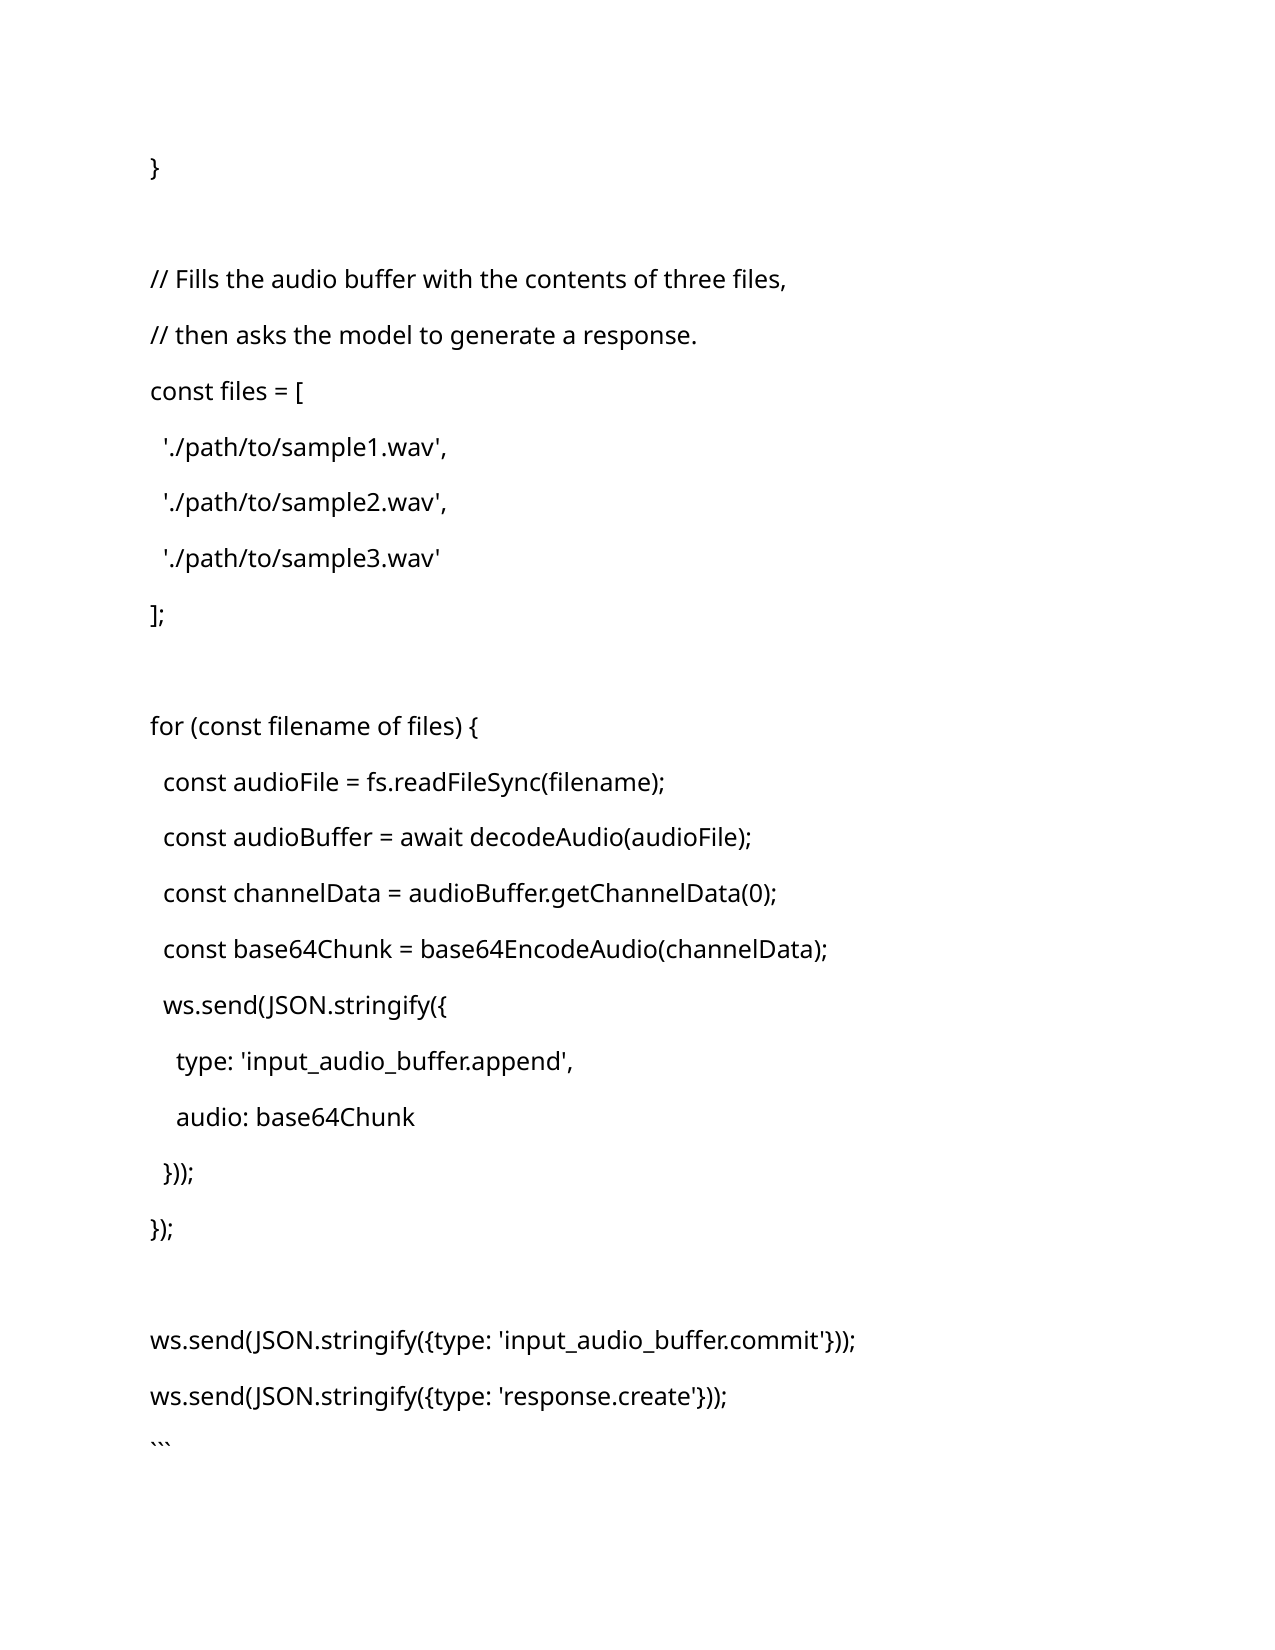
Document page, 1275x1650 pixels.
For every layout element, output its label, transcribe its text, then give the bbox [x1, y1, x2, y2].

text const audioBuffer = await decodeAudio(audioFile); [150, 820, 1125, 854]
text './path/to/sample2.wav', [150, 485, 1125, 519]
text ws.send(JSON.stringify({type: 'input_audio_buffer.commit'})); [150, 1322, 1125, 1357]
text // then asks the model to generate a response. [150, 317, 1125, 352]
text ws.send(JSON.stringify({ [150, 987, 1125, 1022]
text // Fills the audio buffer with the contents of three files, [150, 262, 1125, 296]
text const files = [ [150, 373, 1125, 407]
text type: 'input_audio_buffer.append', [150, 1043, 1125, 1077]
text }); [150, 1211, 1125, 1245]
text ws.send(JSON.stringify({type: 'response.create'})); [150, 1378, 1125, 1412]
text audio: base64Chunk [150, 1099, 1125, 1133]
text })); [150, 1155, 1125, 1189]
text './path/to/sample1.wav', [150, 429, 1125, 463]
text ]; [150, 597, 1125, 631]
text } [150, 150, 1125, 184]
text './path/to/sample3.wav' [150, 541, 1125, 575]
text const audioFile = fs.readFileSync(filename); [150, 764, 1125, 798]
text ``` [150, 1434, 1125, 1468]
text for (const filename of files) { [150, 708, 1125, 742]
text const channelData = audioBuffer.getChannelData(0); [150, 876, 1125, 910]
text const base64Chunk = base64EncodeAudio(channelData); [150, 932, 1125, 966]
